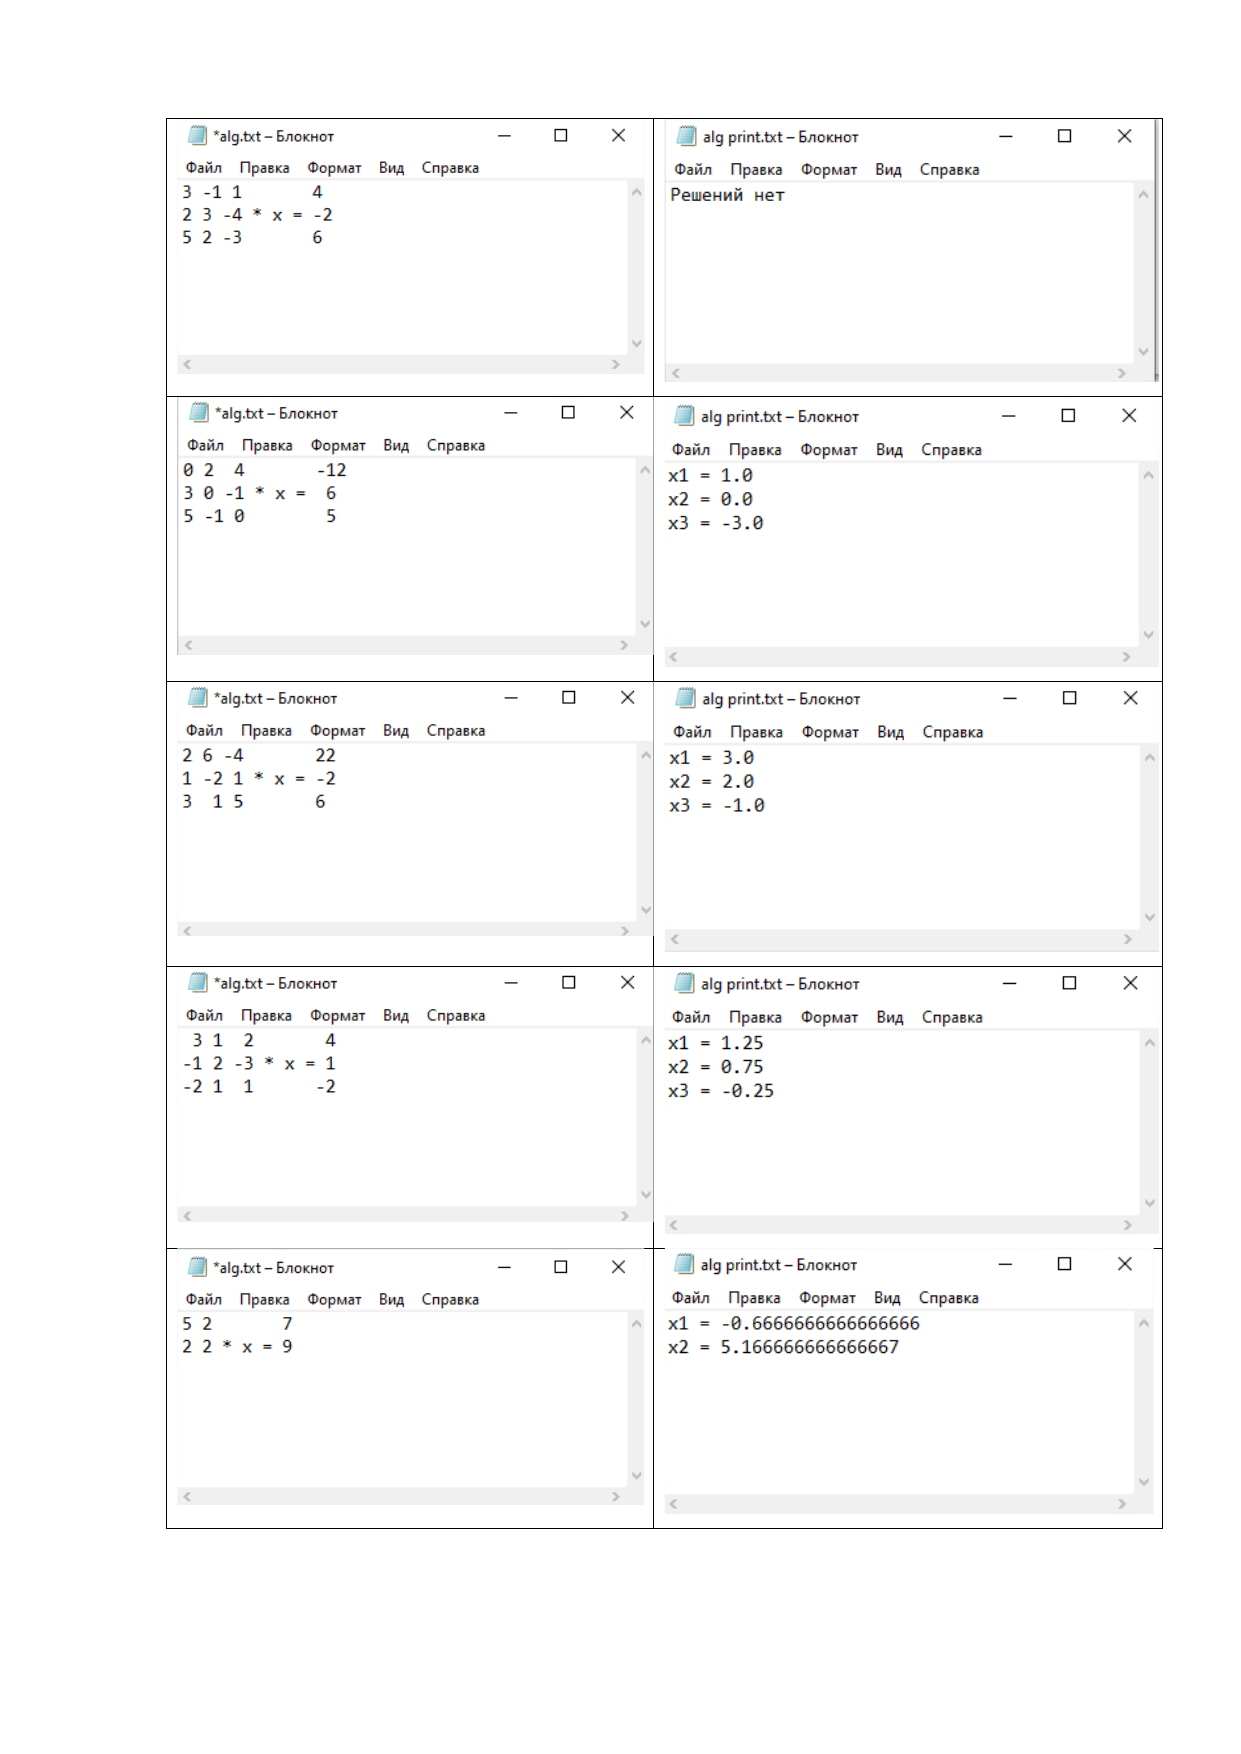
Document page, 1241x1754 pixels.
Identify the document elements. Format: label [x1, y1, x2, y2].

picture [664, 397, 1160, 667]
table_cell [167, 397, 653, 681]
table_cell [654, 119, 1162, 396]
picture [177, 397, 654, 655]
table_cell [654, 1249, 1162, 1528]
picture [664, 119, 1160, 382]
table_cell [167, 1249, 653, 1528]
picture [177, 967, 654, 1222]
picture [664, 682, 1160, 952]
picture [664, 967, 1160, 1234]
picture [664, 1248, 1154, 1514]
table_cell [654, 967, 1162, 1248]
picture [177, 682, 654, 936]
table_cell [654, 682, 1162, 966]
picture [177, 1248, 645, 1505]
table_cell [654, 397, 1162, 681]
picture [177, 119, 645, 374]
table_cell [167, 967, 653, 1248]
table_cell [167, 119, 653, 396]
table_cell [167, 682, 653, 966]
